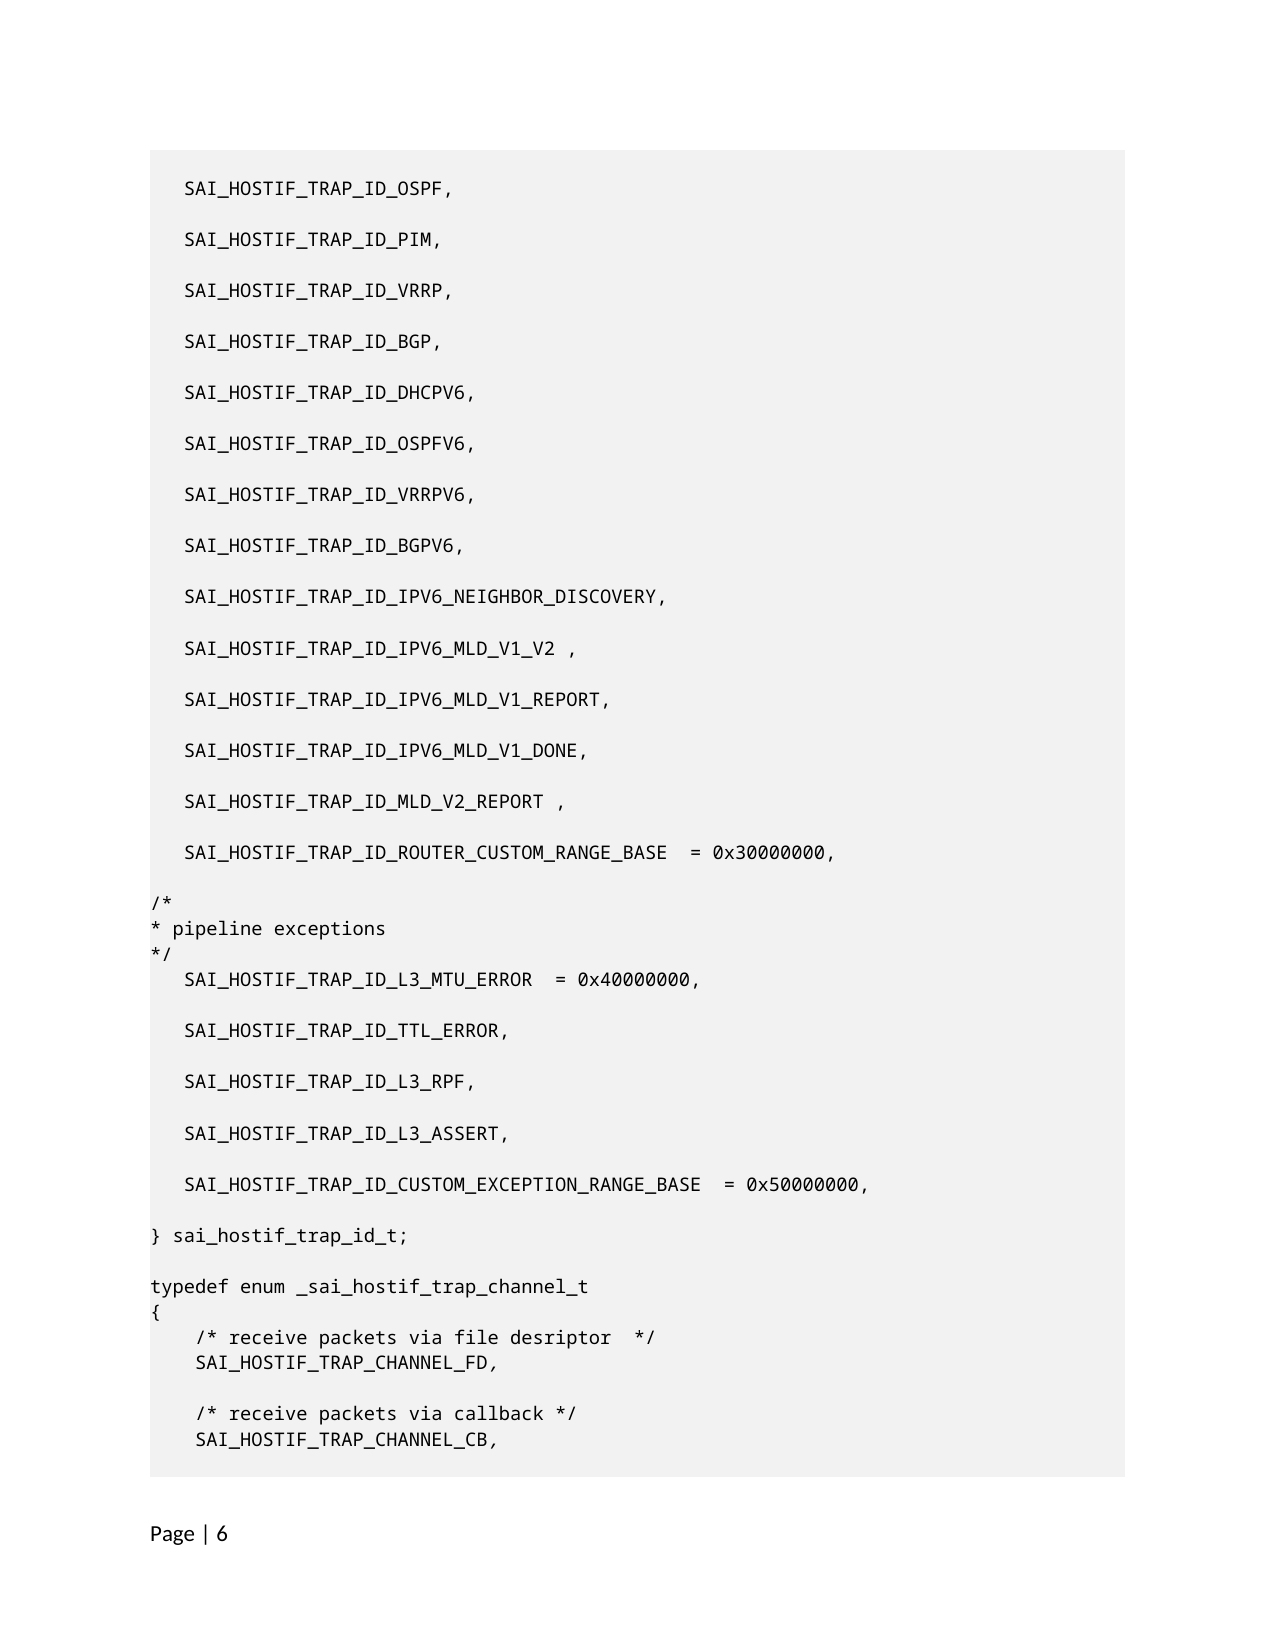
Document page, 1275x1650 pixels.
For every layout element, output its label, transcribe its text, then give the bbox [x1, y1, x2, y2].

text SAI_HOSTIF_TRAP_CHANNEL_FD, [150, 1349, 1125, 1375]
text SAI_HOSTIF_TRAP_ID_IPV6_MLD_V1_DONE, [150, 737, 1125, 762]
text SAI_HOSTIF_TRAP_ID_TTL_ERROR, [150, 1018, 1125, 1043]
text { [150, 1298, 1125, 1324]
text * pipeline exceptions [150, 916, 1125, 941]
text SAI_HOSTIF_TRAP_ID_IPV6_MLD_V1_REPORT, [150, 686, 1125, 711]
text SAI_HOSTIF_TRAP_ID_L3_ASSERT, [150, 1120, 1125, 1145]
text SAI_HOSTIF_TRAP_ID_L3_MTU_ERROR = 0x40000000, [150, 967, 1125, 992]
text */ [150, 941, 1125, 967]
text /* receive packets via file desriptor */ [150, 1324, 1125, 1349]
text SAI_HOSTIF_TRAP_ID_OSPF, [150, 176, 1125, 201]
text } sai_hostif_trap_id_t; [150, 1222, 1125, 1247]
text SAI_HOSTIF_TRAP_ID_IPV6_NEIGHBOR_DISCOVERY, [150, 584, 1125, 609]
text SAI_HOSTIF_TRAP_ID_BGPV6, [150, 533, 1125, 558]
text SAI_HOSTIF_TRAP_ID_PIM, [150, 227, 1125, 252]
text SAI_HOSTIF_TRAP_ID_VRRPV6, [150, 482, 1125, 507]
text SAI_HOSTIF_TRAP_ID_OSPFV6, [150, 431, 1125, 456]
text SAI_HOSTIF_TRAP_ID_CUSTOM_EXCEPTION_RANGE_BASE = 0x50000000, [150, 1171, 1125, 1196]
text SAI_HOSTIF_TRAP_ID_BGP, [150, 329, 1125, 354]
text /* [150, 890, 1125, 916]
text SAI_HOSTIF_TRAP_ID_ROUTER_CUSTOM_RANGE_BASE = 0x30000000, [150, 839, 1125, 864]
text SAI_HOSTIF_TRAP_ID_MLD_V2_REPORT , [150, 788, 1125, 813]
text SAI_HOSTIF_TRAP_ID_VRRP, [150, 278, 1125, 303]
text /* receive packets via callback */ [150, 1401, 1125, 1426]
text SAI_HOSTIF_TRAP_ID_DHCPV6, [150, 380, 1125, 405]
text SAI_HOSTIF_TRAP_ID_L3_RPF, [150, 1069, 1125, 1094]
text SAI_HOSTIF_TRAP_ID_IPV6_MLD_V1_V2 , [150, 635, 1125, 660]
text typedef enum _sai_hostif_trap_channel_t [150, 1273, 1125, 1298]
text SAI_HOSTIF_TRAP_CHANNEL_CB, [150, 1426, 1125, 1452]
